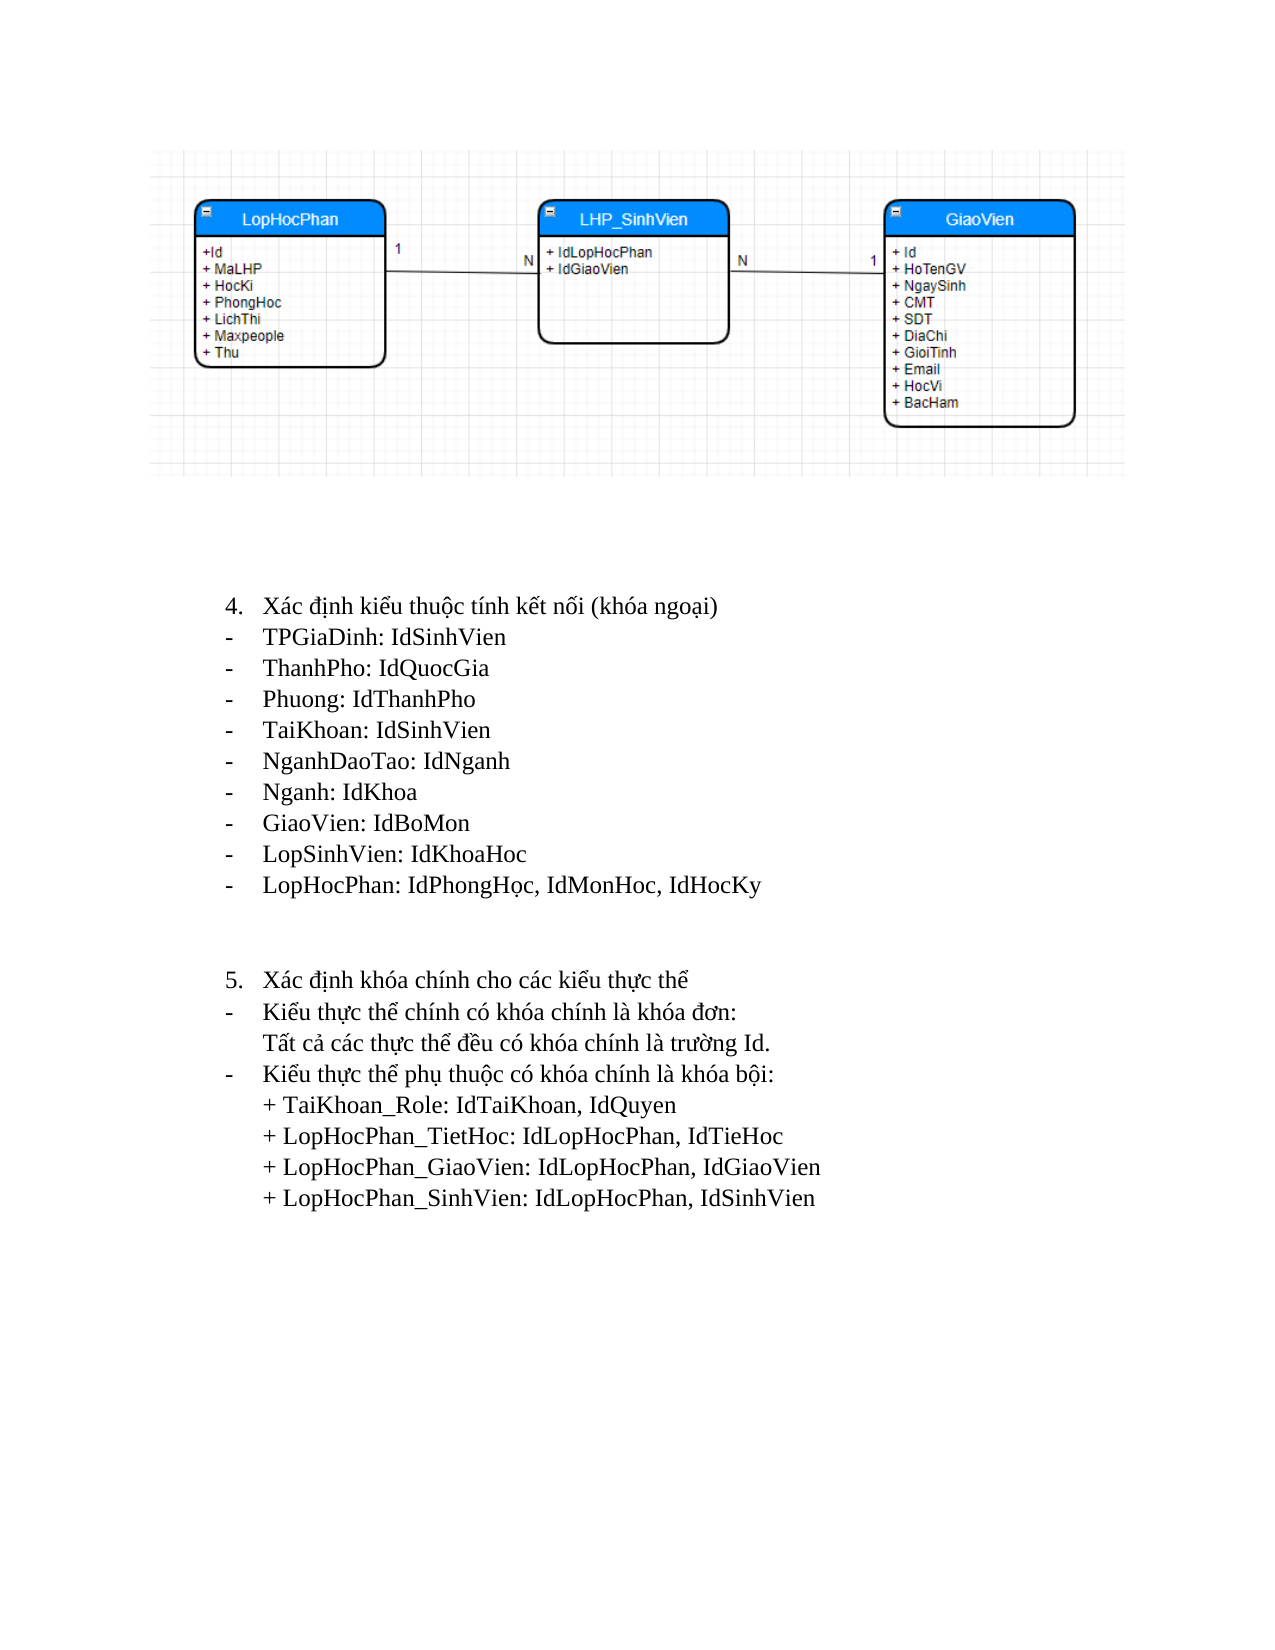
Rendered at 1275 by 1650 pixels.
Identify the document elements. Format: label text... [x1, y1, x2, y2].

list LopSinhVien: IdKhoaHoc [225, 839, 1125, 868]
list GiaoVien: IdBoMon [225, 808, 1125, 837]
list Nganh: IdKhoa [225, 777, 1125, 806]
list Kiểu thực thể phụ thuộc có khóa chính là khóa bội: [225, 1059, 1125, 1087]
list + LopHocPhan_SinhVien: IdLopHocPhan, IdSinhVien [262, 1183, 1125, 1212]
list Tất cả các thực thể đều có khóa chính là trường Id. [262, 1028, 1125, 1056]
list Xác định khóa chính cho các kiểu thực thể [225, 966, 1125, 994]
picture [150, 150, 1125, 477]
list LopHocPhan: IdPhongHọc, IdMonHoc, IdHocKy [225, 870, 1125, 899]
list Phuong: IdThanhPho [225, 684, 1125, 713]
list TPGiaDinh: IdSinhVien [225, 622, 1125, 651]
list TaiKhoan: IdSinhVien [225, 715, 1125, 744]
list + LopHocPhan_GiaoVien: IdLopHocPhan, IdGiaoVien [262, 1152, 1125, 1181]
list ThanhPho: IdQuocGia [225, 653, 1125, 682]
list + TaiKhoan_Role: IdTaiKhoan, IdQuyen [262, 1090, 1125, 1118]
list Xác định kiểu thuộc tính kết nối (khóa ngoại) [225, 591, 1125, 619]
list + LopHocPhan_TietHoc: IdLopHocPhan, IdTieHoc [262, 1121, 1125, 1149]
list NganhDaoTao: IdNganh [225, 746, 1125, 775]
list Kiểu thực thể chính có khóa chính là khóa đơn: [225, 997, 1125, 1025]
